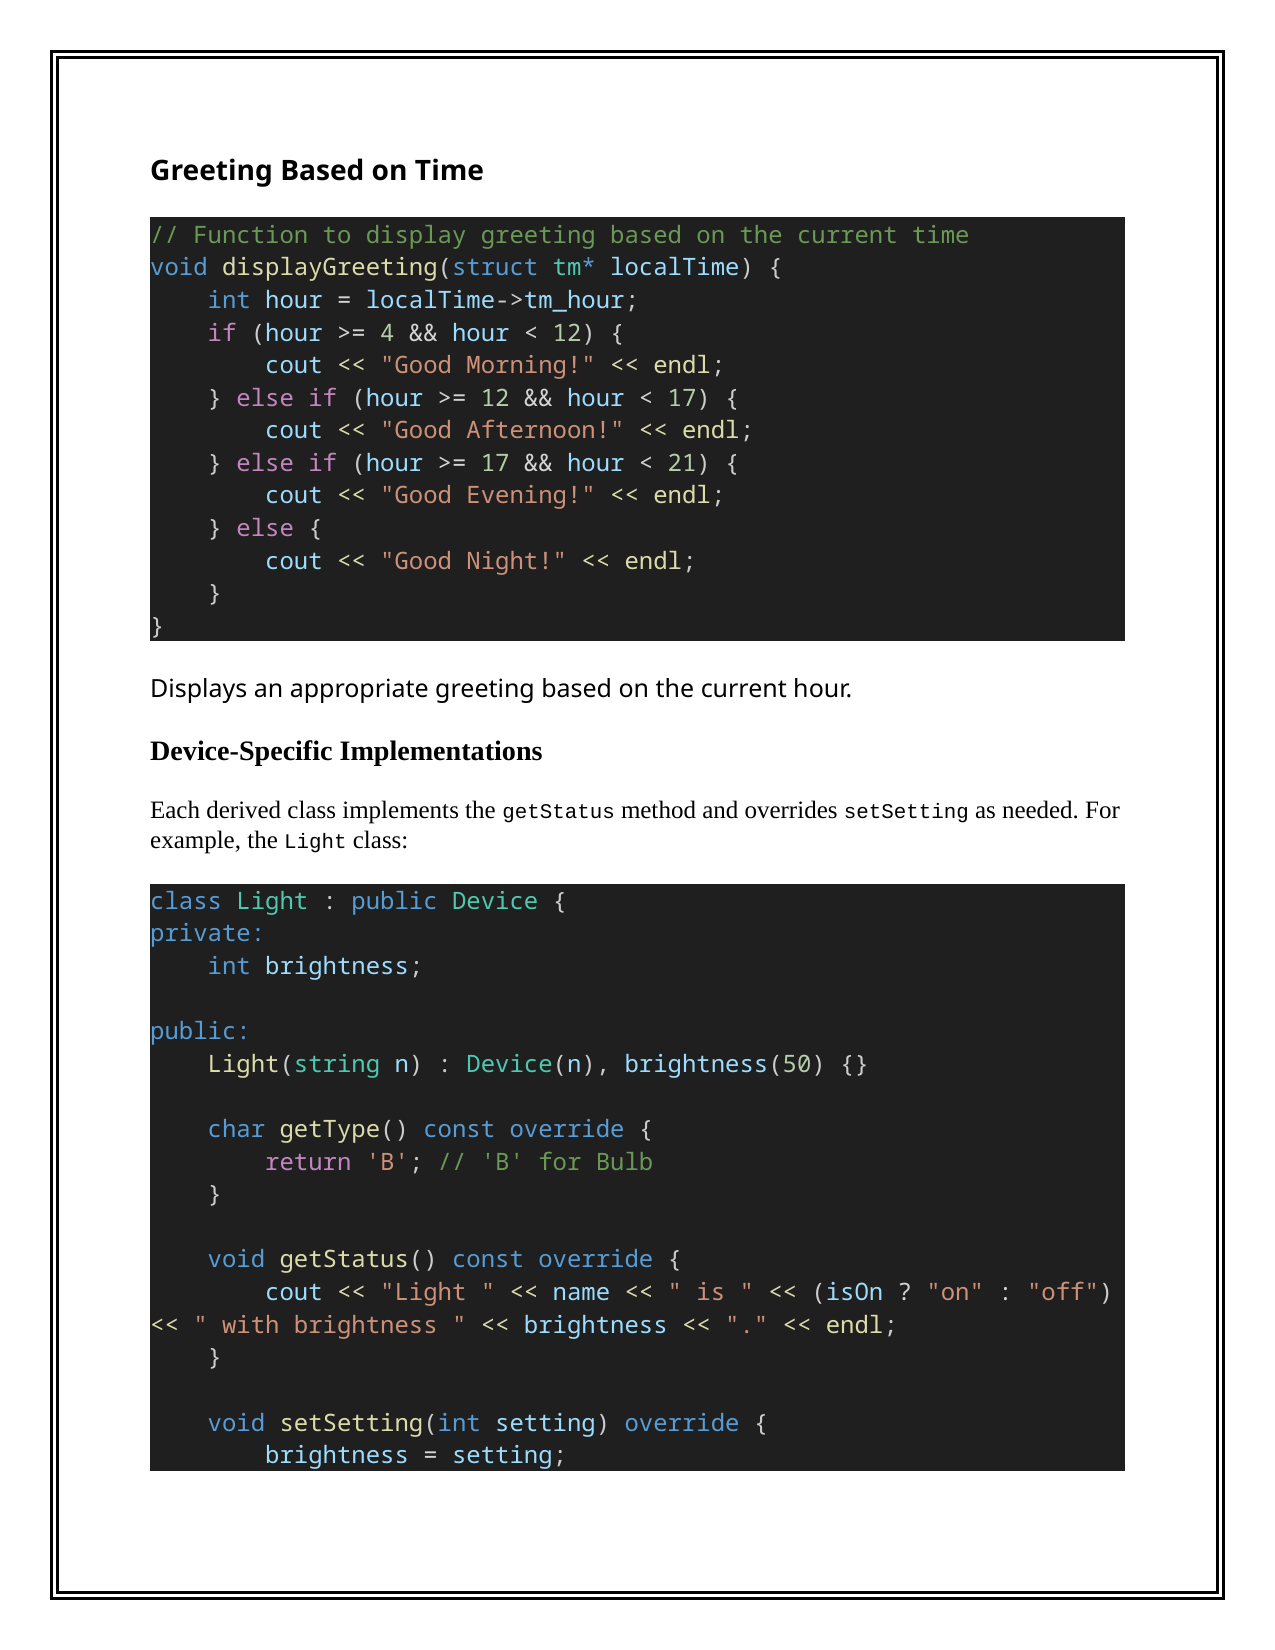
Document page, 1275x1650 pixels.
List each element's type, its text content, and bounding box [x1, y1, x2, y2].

text } else if (hour >= 12 && hour < 17) { [150, 381, 1125, 413]
text Greeting Based on Time [150, 150, 1125, 188]
text private: [150, 916, 1125, 949]
text int brightness; [150, 949, 1125, 981]
text } else if (hour >= 17 && hour < 21) { [150, 446, 1125, 478]
text } else { [150, 511, 1125, 543]
text void displayGreeting(struct tm* localTime) { [150, 250, 1125, 283]
text // Function to display greeting based on the current time [150, 217, 1125, 250]
text int hour = localTime->tm_hour; [150, 283, 1125, 315]
text Light(string n) : Device(n), brightness(50) {} [150, 1047, 1125, 1079]
text brightness = setting; [150, 1438, 1125, 1471]
text cout << "Good Night!" << endl; [150, 543, 1125, 576]
text Device-Specific Implementations [150, 734, 1125, 766]
text Each derived class implements the getStatus method and overrides setSetting as needed. For example, the Light class: [150, 795, 1125, 854]
text } [150, 1340, 1125, 1373]
text } [150, 1177, 1125, 1210]
text cout << "Good Evening!" << endl; [150, 478, 1125, 511]
text return 'B'; // 'B' for Bulb [150, 1144, 1125, 1177]
text if (hour >= 4 && hour < 12) { [150, 315, 1125, 348]
text cout << "Light " << name << " is " << (isOn ? "on" : "off") << " with brightness " << brightness << "." << endl; [150, 1275, 1125, 1340]
text Displays an appropriate greeting based on the current hour. [150, 671, 1125, 704]
text } [150, 576, 1125, 609]
text class Light : public Device { [150, 884, 1125, 916]
text } [150, 609, 1125, 641]
text void setSetting(int setting) override { [150, 1405, 1125, 1438]
text public: [150, 1014, 1125, 1047]
text void getStatus() const override { [150, 1242, 1125, 1275]
text cout << "Good Afternoon!" << endl; [150, 413, 1125, 446]
text char getType() const override { [150, 1112, 1125, 1144]
text cout << "Good Morning!" << endl; [150, 348, 1125, 381]
